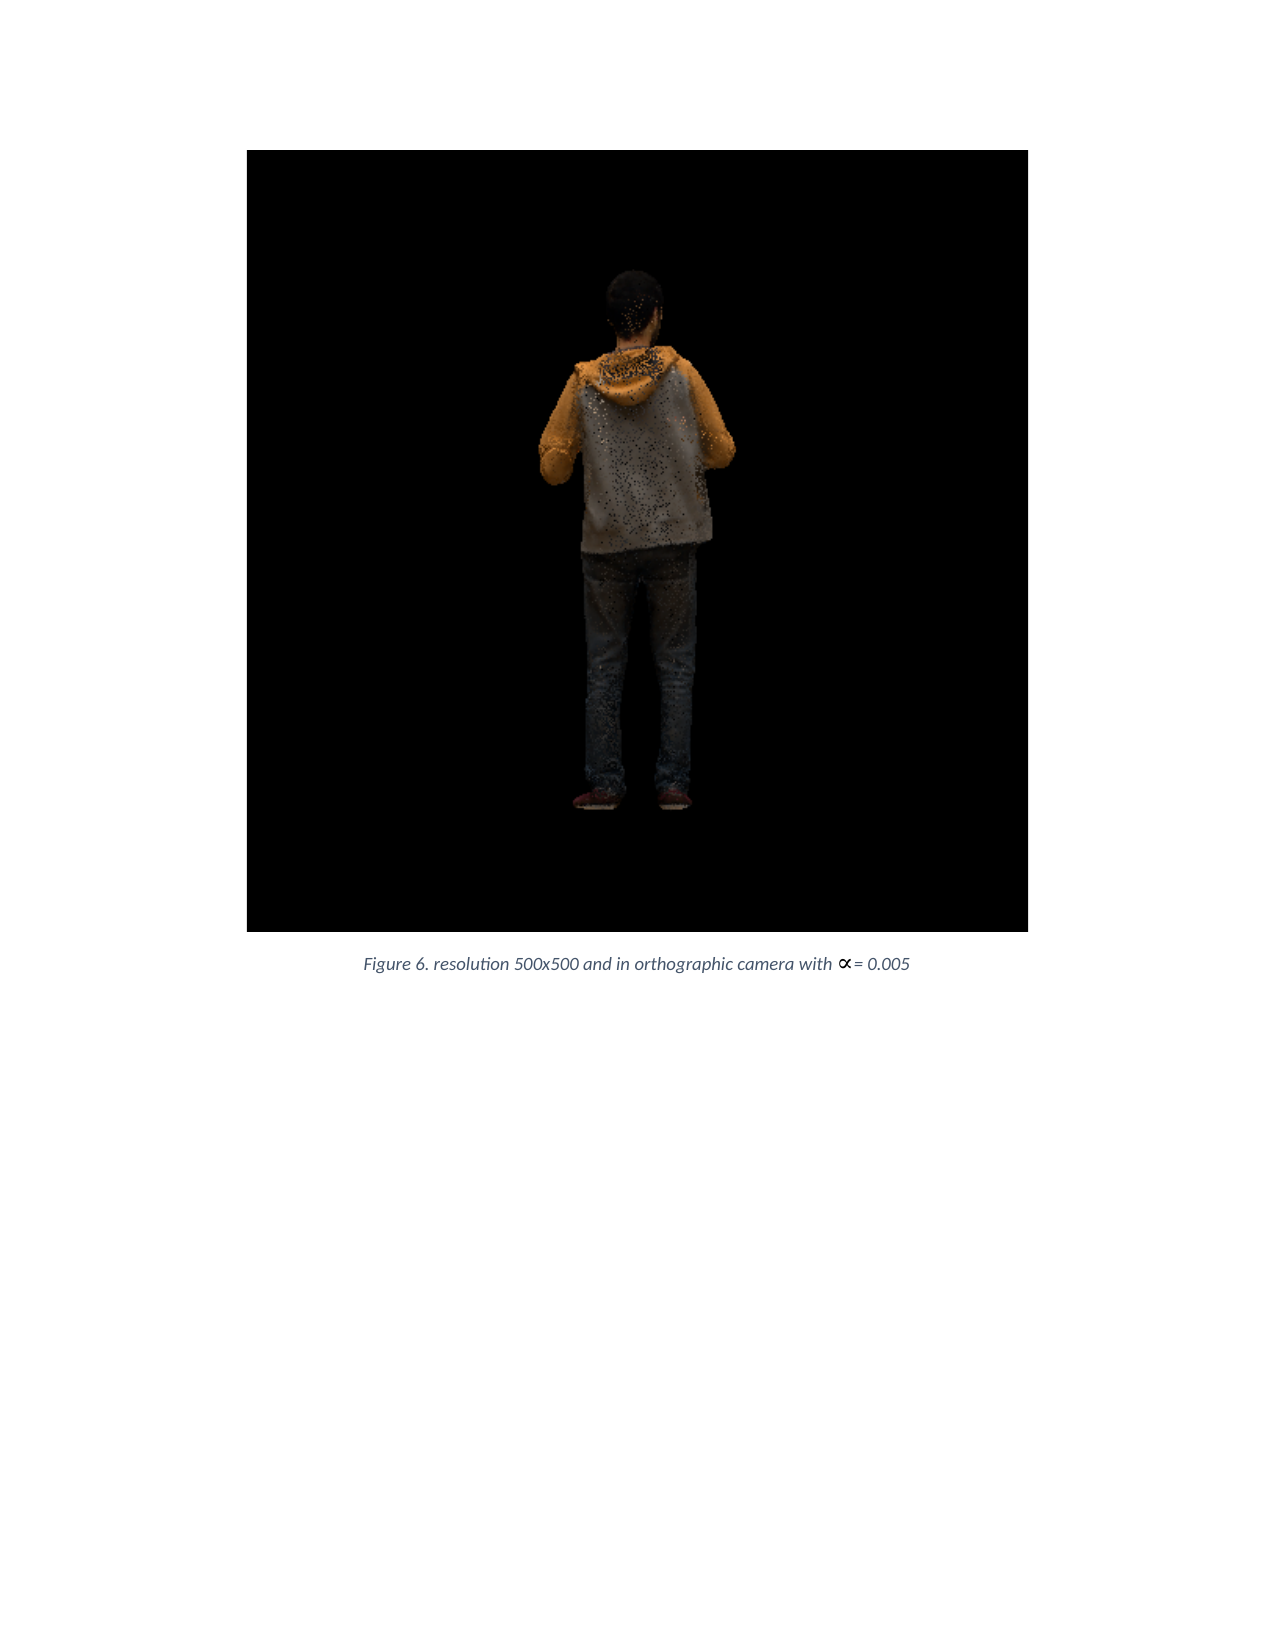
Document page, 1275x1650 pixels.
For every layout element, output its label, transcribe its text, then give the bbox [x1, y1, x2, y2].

picture [246, 150, 1029, 932]
text Figure 6. resolution 500x500 and in orthographic camera with = 0.005 [150, 950, 1125, 978]
